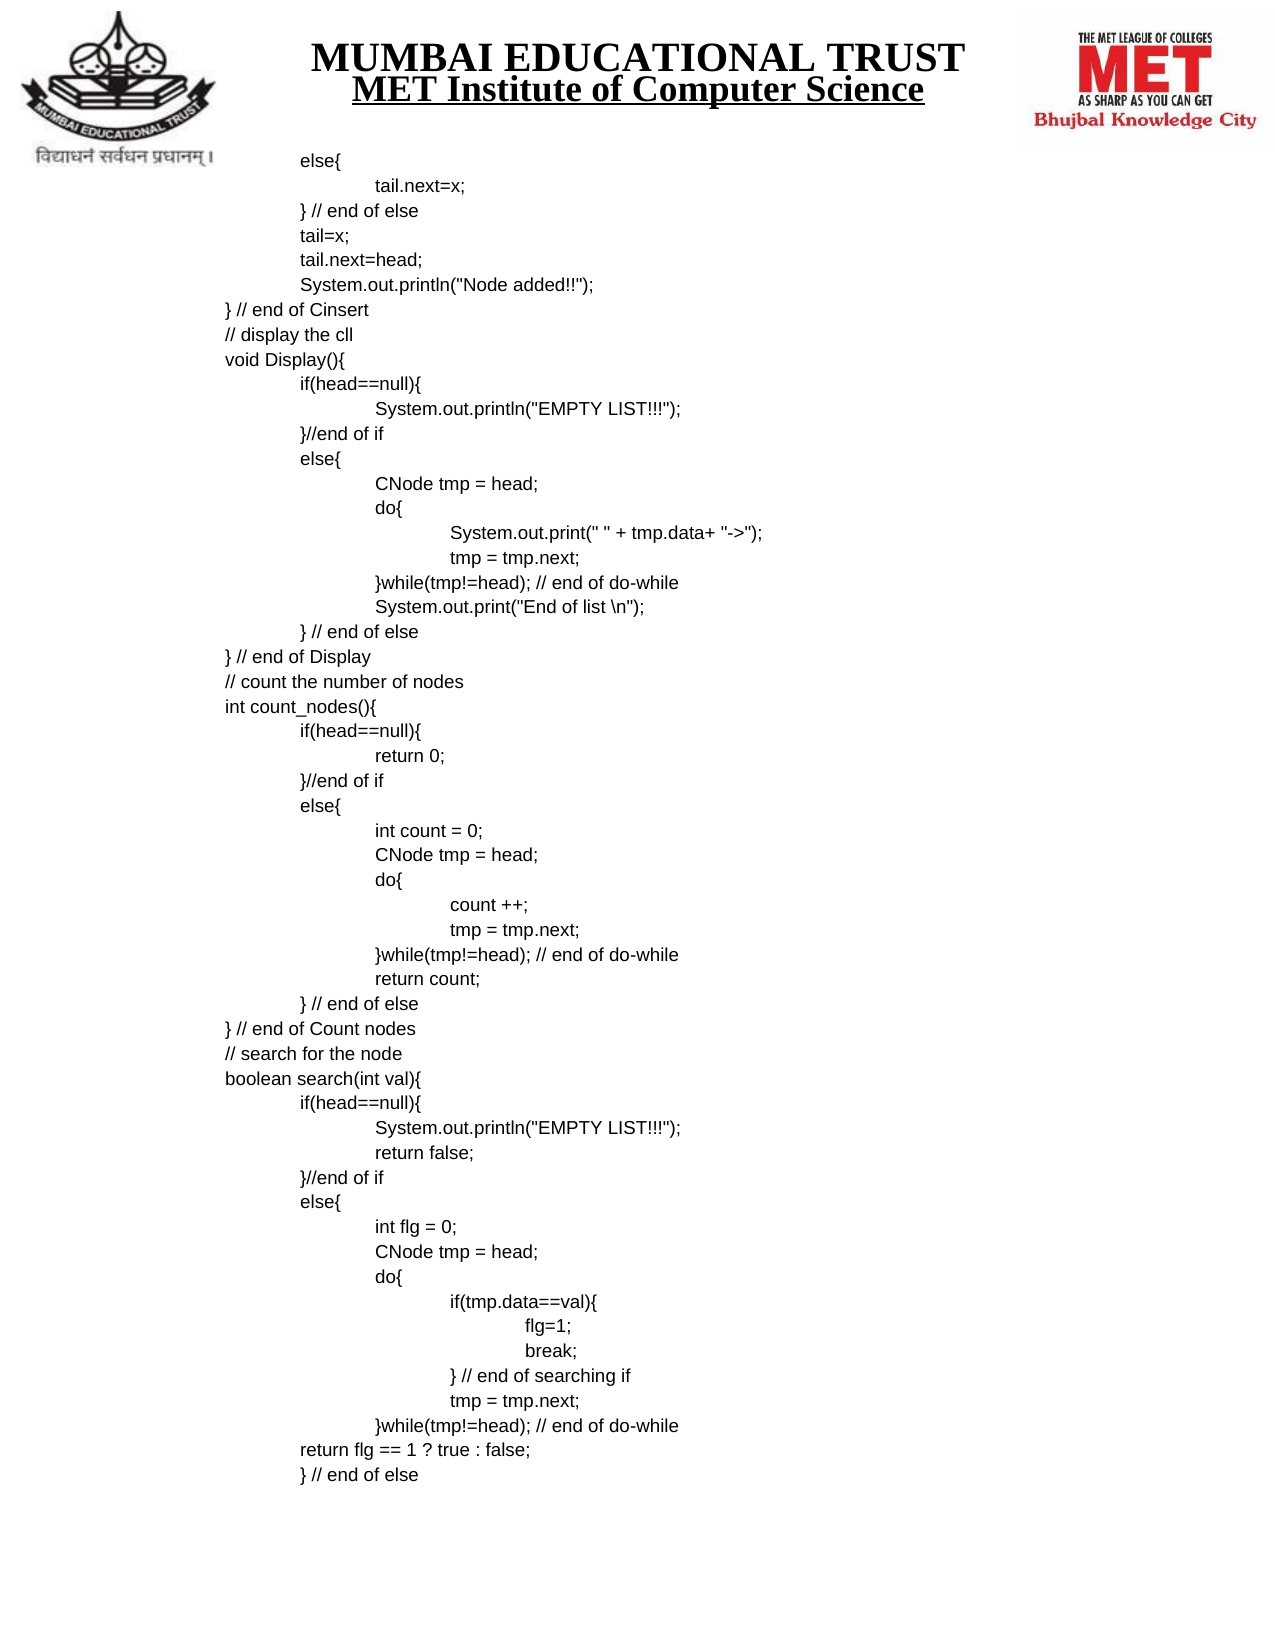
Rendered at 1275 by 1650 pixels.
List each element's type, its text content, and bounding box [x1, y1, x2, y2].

text System.out.println("EMPTY LIST!!!"); [150, 1117, 1125, 1138]
text tmp = tmp.next; [150, 918, 1125, 940]
text break; [150, 1340, 1125, 1362]
text // count the number of nodes [150, 671, 1125, 692]
text } // end of Cinsert [150, 299, 1125, 320]
text tail.next=head; [150, 249, 1125, 271]
text } // end of else [150, 993, 1125, 1014]
text do{ [150, 869, 1125, 891]
text return false; [150, 1142, 1125, 1163]
text do{ [150, 1266, 1125, 1287]
text tail.next=x; [150, 175, 1125, 196]
text flg=1; [150, 1315, 1125, 1337]
text } // end of Display [150, 646, 1125, 667]
text System.out.print(" " + tmp.data+ "->"); [150, 522, 1125, 543]
text tmp = tmp.next; [150, 547, 1125, 568]
text else{ [150, 794, 1125, 816]
text return flg == 1 ? true : false; [150, 1439, 1125, 1461]
text }while(tmp!=head); // end of do-while [150, 571, 1125, 593]
text System.out.println("Node added!!"); [150, 274, 1125, 296]
text else{ [150, 447, 1125, 469]
text }//end of if [150, 1166, 1125, 1188]
text } // end of searching if [150, 1365, 1125, 1386]
text System.out.println("EMPTY LIST!!!"); [150, 398, 1125, 419]
text tmp = tmp.next; [150, 1389, 1125, 1411]
text }//end of if [150, 423, 1125, 444]
text else{ [150, 1191, 1125, 1213]
text if(head==null){ [150, 373, 1125, 395]
text else{ [150, 150, 1125, 172]
text if(head==null){ [150, 720, 1125, 742]
text CNode tmp = head; [150, 1241, 1125, 1262]
text CNode tmp = head; [150, 472, 1125, 494]
text System.out.print("End of list \n"); [150, 596, 1125, 618]
text // search for the node [150, 1042, 1125, 1064]
text } // end of Count nodes [150, 1018, 1125, 1039]
text boolean search(int val){ [150, 1067, 1125, 1089]
text if(head==null){ [150, 1092, 1125, 1114]
text } // end of else [150, 621, 1125, 643]
text return count; [150, 968, 1125, 990]
text } // end of else [150, 199, 1125, 221]
text CNode tmp = head; [150, 844, 1125, 866]
text count ++; [150, 894, 1125, 915]
text // display the cll [150, 323, 1125, 345]
text do{ [150, 497, 1125, 519]
text }//end of if [150, 770, 1125, 791]
text tail=x; [150, 224, 1125, 246]
text } // end of else [150, 1464, 1125, 1486]
text return 0; [150, 745, 1125, 767]
picture [1015, 11, 1275, 151]
text int count_nodes(){ [150, 695, 1125, 717]
picture [20, 11, 217, 167]
text int count = 0; [150, 819, 1125, 841]
text }while(tmp!=head); // end of do-while [150, 1414, 1125, 1436]
text void Display(){ [150, 348, 1125, 370]
text int flg = 0; [150, 1216, 1125, 1238]
text }while(tmp!=head); // end of do-while [150, 943, 1125, 965]
text if(tmp.data==val){ [150, 1290, 1125, 1312]
